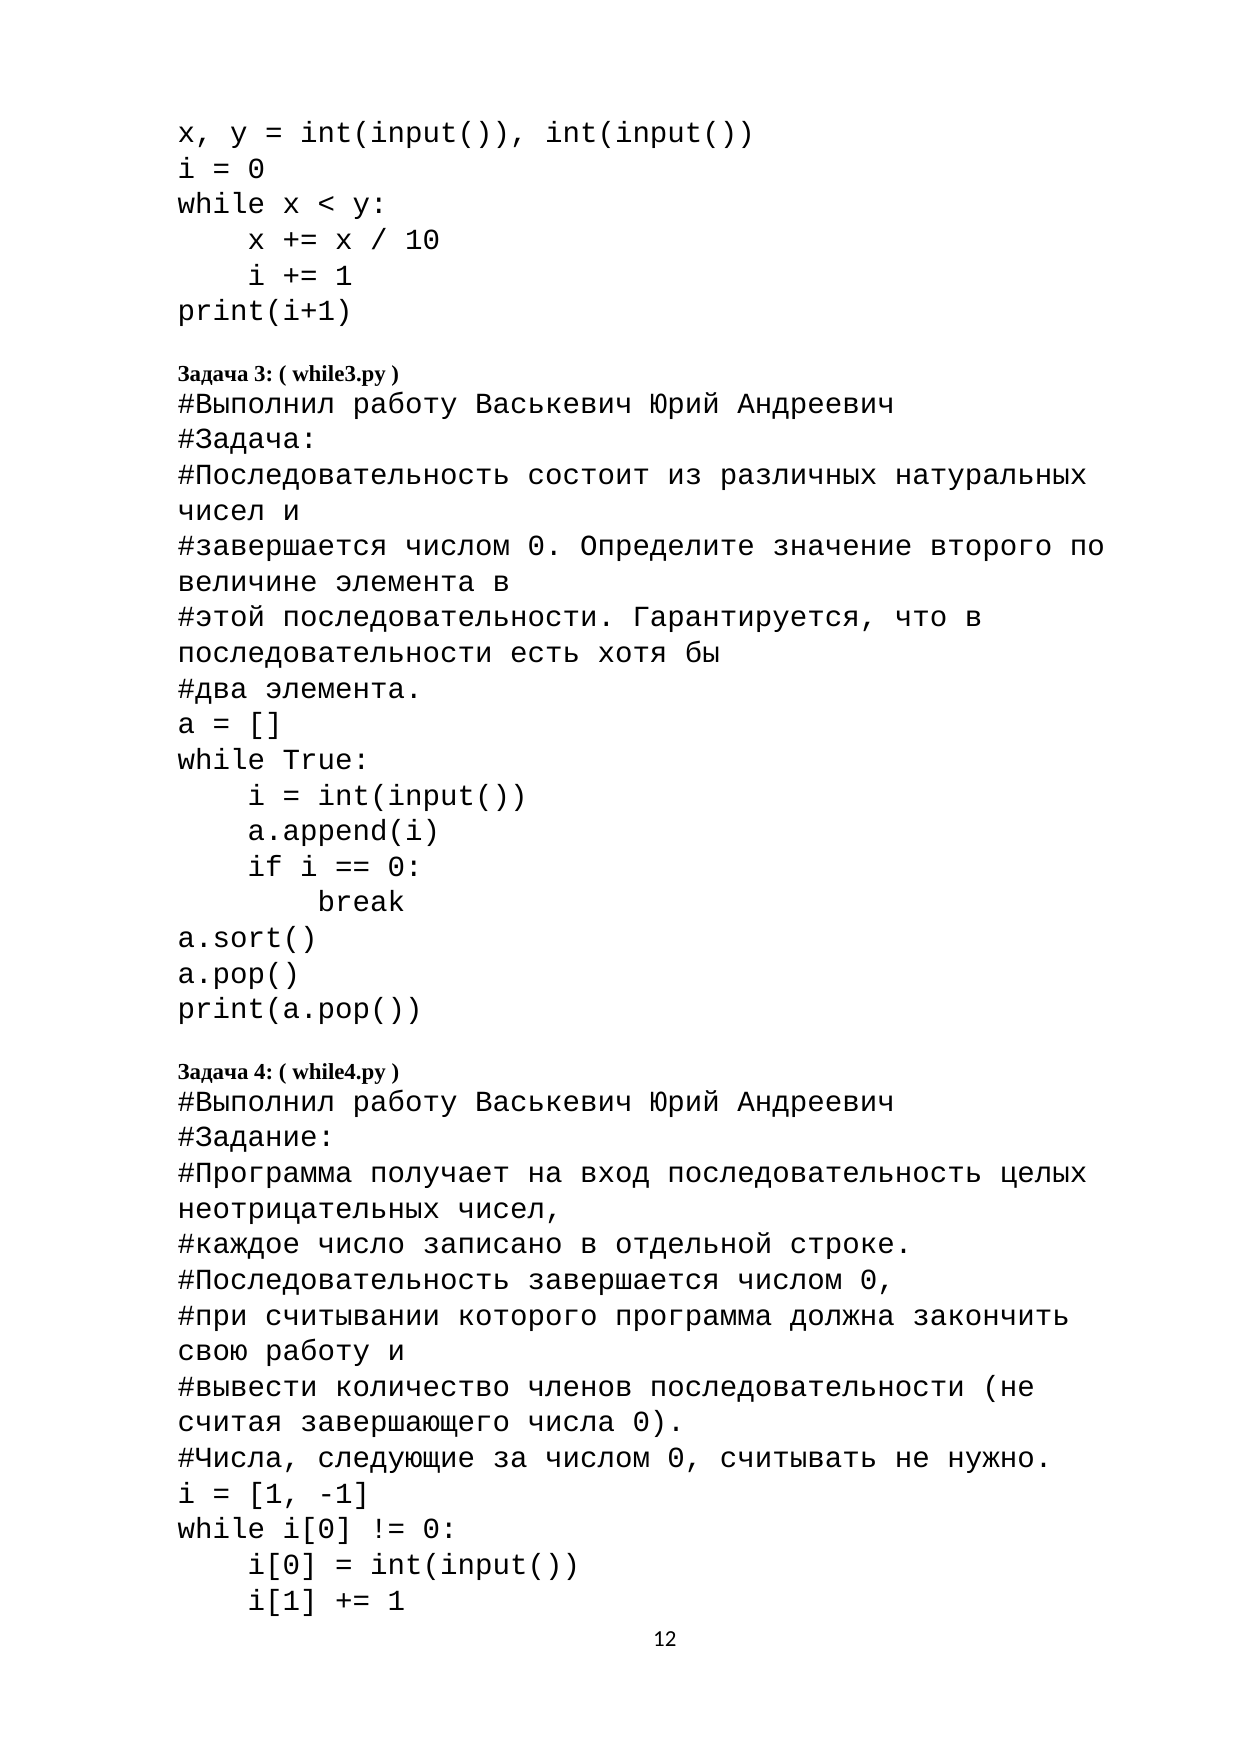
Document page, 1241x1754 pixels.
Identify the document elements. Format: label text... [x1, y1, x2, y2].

text a = [] [177, 709, 1152, 742]
text i = [1, -1] [177, 1479, 1152, 1512]
text a.pop() [177, 959, 1152, 992]
text Задача 3: ( while3.py ) [177, 360, 1152, 387]
text a.sort() [177, 923, 1152, 956]
text while True: [177, 745, 1152, 778]
text a.append(i) [177, 816, 1152, 849]
text #Последовательность состоит из различных натуральных чисел и [177, 460, 1152, 529]
text while x < y: [177, 189, 1152, 222]
text i = int(input()) [177, 781, 1152, 814]
text #Задача: [177, 424, 1152, 457]
text if i == 0: [177, 852, 1152, 885]
text Задача 4: ( while4.py ) [177, 1058, 1152, 1085]
text #Выполнил работу Васькевич Юрий Андреевич [177, 389, 1152, 422]
text #завершается числом 0. Определите значение второго по величине элемента в [177, 531, 1152, 600]
text break [177, 887, 1152, 921]
text #два элемента. [177, 674, 1152, 707]
text #Программа получает на вход последовательность целых неотрицательных чисел, [177, 1158, 1152, 1227]
text #этой последовательности. Гарантируется, что в последовательности есть хотя бы [177, 602, 1152, 671]
text i += 1 [177, 261, 1152, 294]
text #Выполнил работу Васькевич Юрий Андреевич [177, 1087, 1152, 1120]
text print(i+1) [177, 296, 1152, 329]
text #Последовательность завершается числом 0, [177, 1265, 1152, 1298]
text x, y = int(input()), int(input()) [177, 118, 1152, 151]
text #каждое число записано в отдельной строке. [177, 1229, 1152, 1262]
text #при считывании которого программа должна закончить свою работу и [177, 1301, 1152, 1369]
text i[1] += 1 [177, 1586, 1152, 1619]
text #вывести количество членов последовательности (не считая завершающего числа 0). [177, 1372, 1152, 1441]
text i = 0 [177, 154, 1152, 187]
text #Числа, следующие за числом 0, считывать не нужно. [177, 1443, 1152, 1476]
text i[0] = int(input()) [177, 1550, 1152, 1583]
text print(a.pop()) [177, 994, 1152, 1027]
text #Задание: [177, 1122, 1152, 1156]
text while i[0] != 0: [177, 1514, 1152, 1547]
text x += x / 10 [177, 225, 1152, 258]
